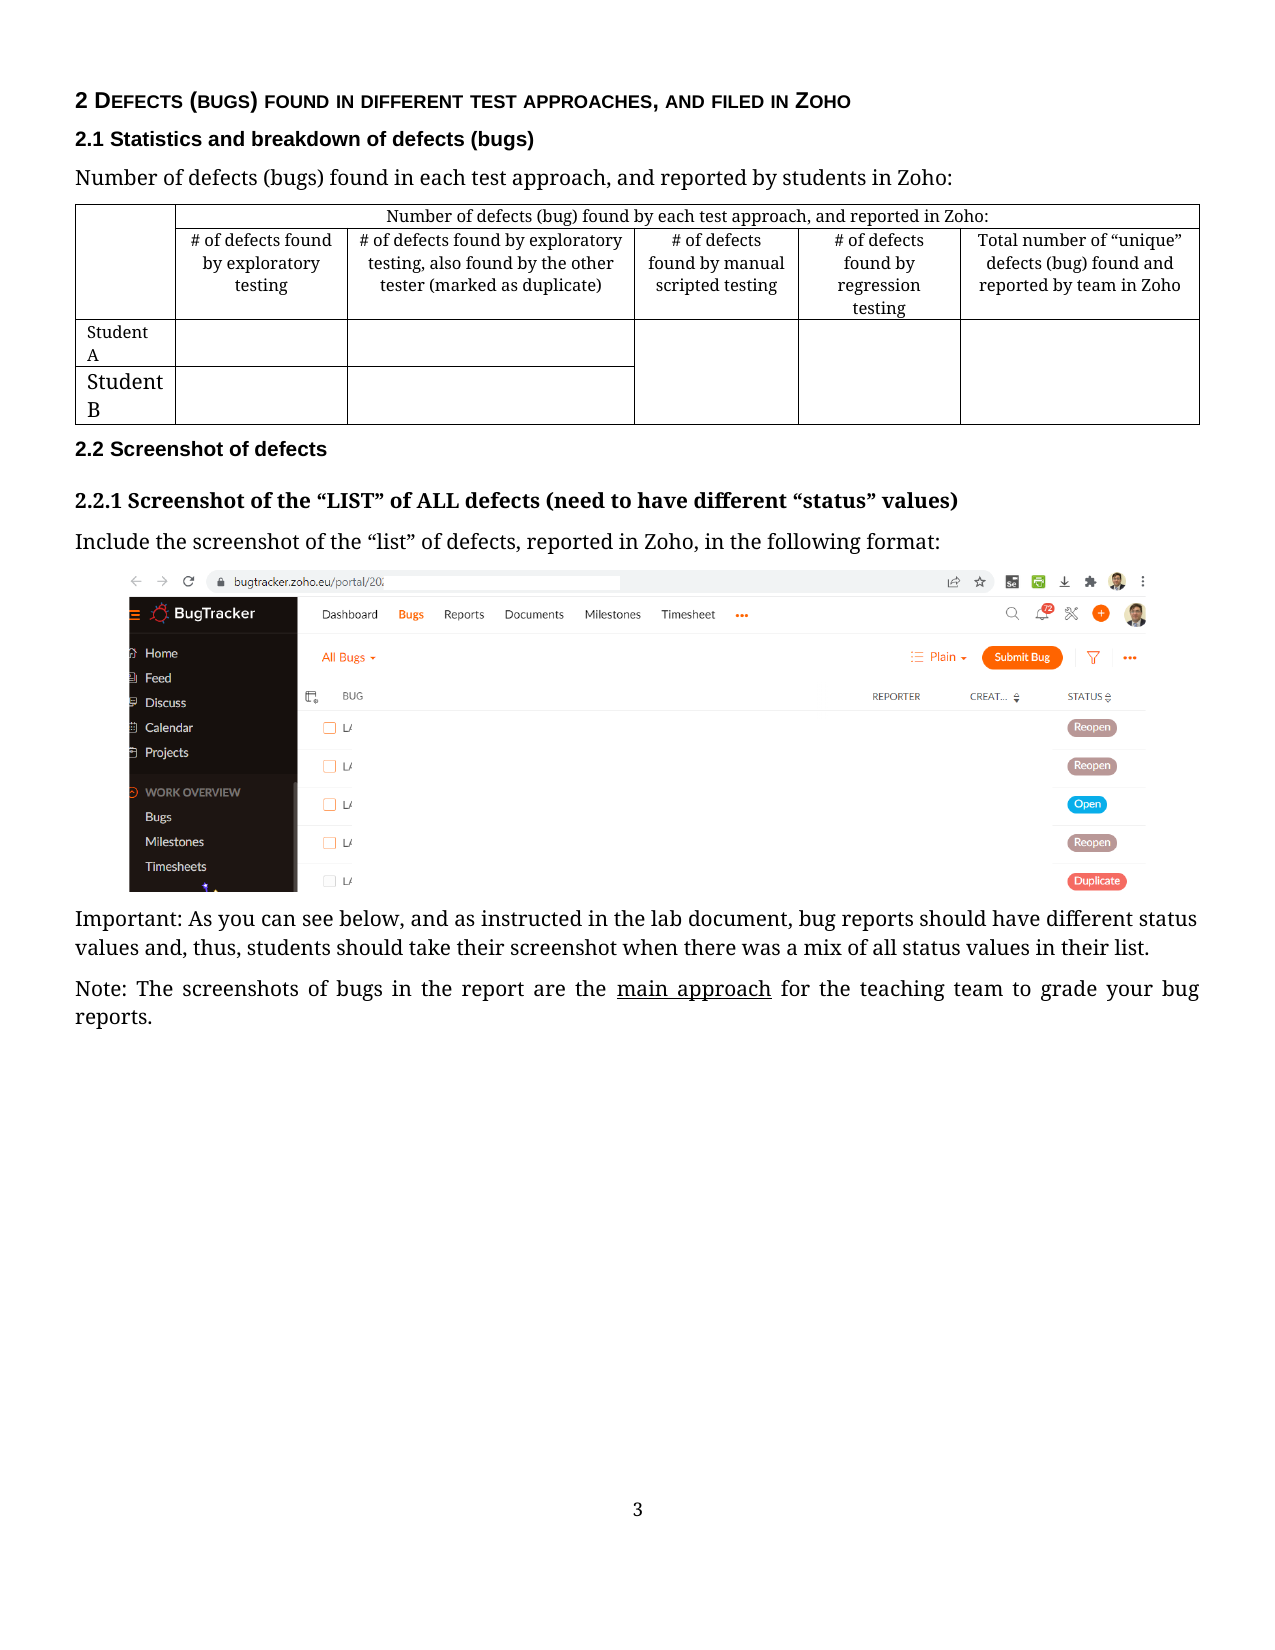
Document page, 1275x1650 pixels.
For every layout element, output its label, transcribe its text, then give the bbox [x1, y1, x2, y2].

table_header [76, 205, 175, 319]
table_cell # of defects found by exploratory testing, also found by the other tester (marked as duplicate) [348, 229, 634, 319]
table_cell # of defects found by exploratory testing [176, 229, 347, 319]
text Number of defects (bugs) found in each test approach, and reported by students in Zoho: [75, 163, 1200, 191]
text Note: The screenshots of bugs in the report are the main approach for the teaching team to grade your bug reports. [75, 974, 1200, 1031]
subtitle Screenshot of the “LIST” of ALL defects (need to have different “status” values) [75, 486, 1200, 515]
table_cell [348, 367, 634, 424]
table_cell [348, 320, 634, 366]
subtitle Statistics and breakdown of defects (bugs) [75, 126, 1200, 150]
text Include the screenshot of the “list” of defects, reported in Zoho, in the following format: [75, 527, 1200, 556]
picture [129, 568, 1146, 892]
table_cell Student A [76, 320, 175, 366]
table_cell # of defects found by regression testing [799, 229, 960, 319]
table_cell Student B [76, 367, 175, 424]
table_cell [635, 320, 798, 424]
table_cell Total number of “unique” defects (bug) found and reported by team in Zoho [961, 229, 1199, 319]
table_cell # of defects found by manual scripted testing [635, 229, 798, 319]
table_header Number of defects (bug) found by each test approach, and reported in Zoho: [176, 205, 1199, 227]
subtitle Screenshot of defects [75, 437, 1200, 461]
subtitle Defects (bugs) found in different test approaches, and filed in Zoho [75, 87, 1200, 114]
table_cell [799, 320, 960, 424]
table_cell [176, 367, 347, 424]
text Important: As you can see below, and as instructed in the lab document, bug reports should have different status values and, thus, students should take their screenshot when there was a mix of all status values in their list. [75, 904, 1200, 961]
table_cell [176, 320, 347, 366]
table_cell [961, 320, 1199, 424]
